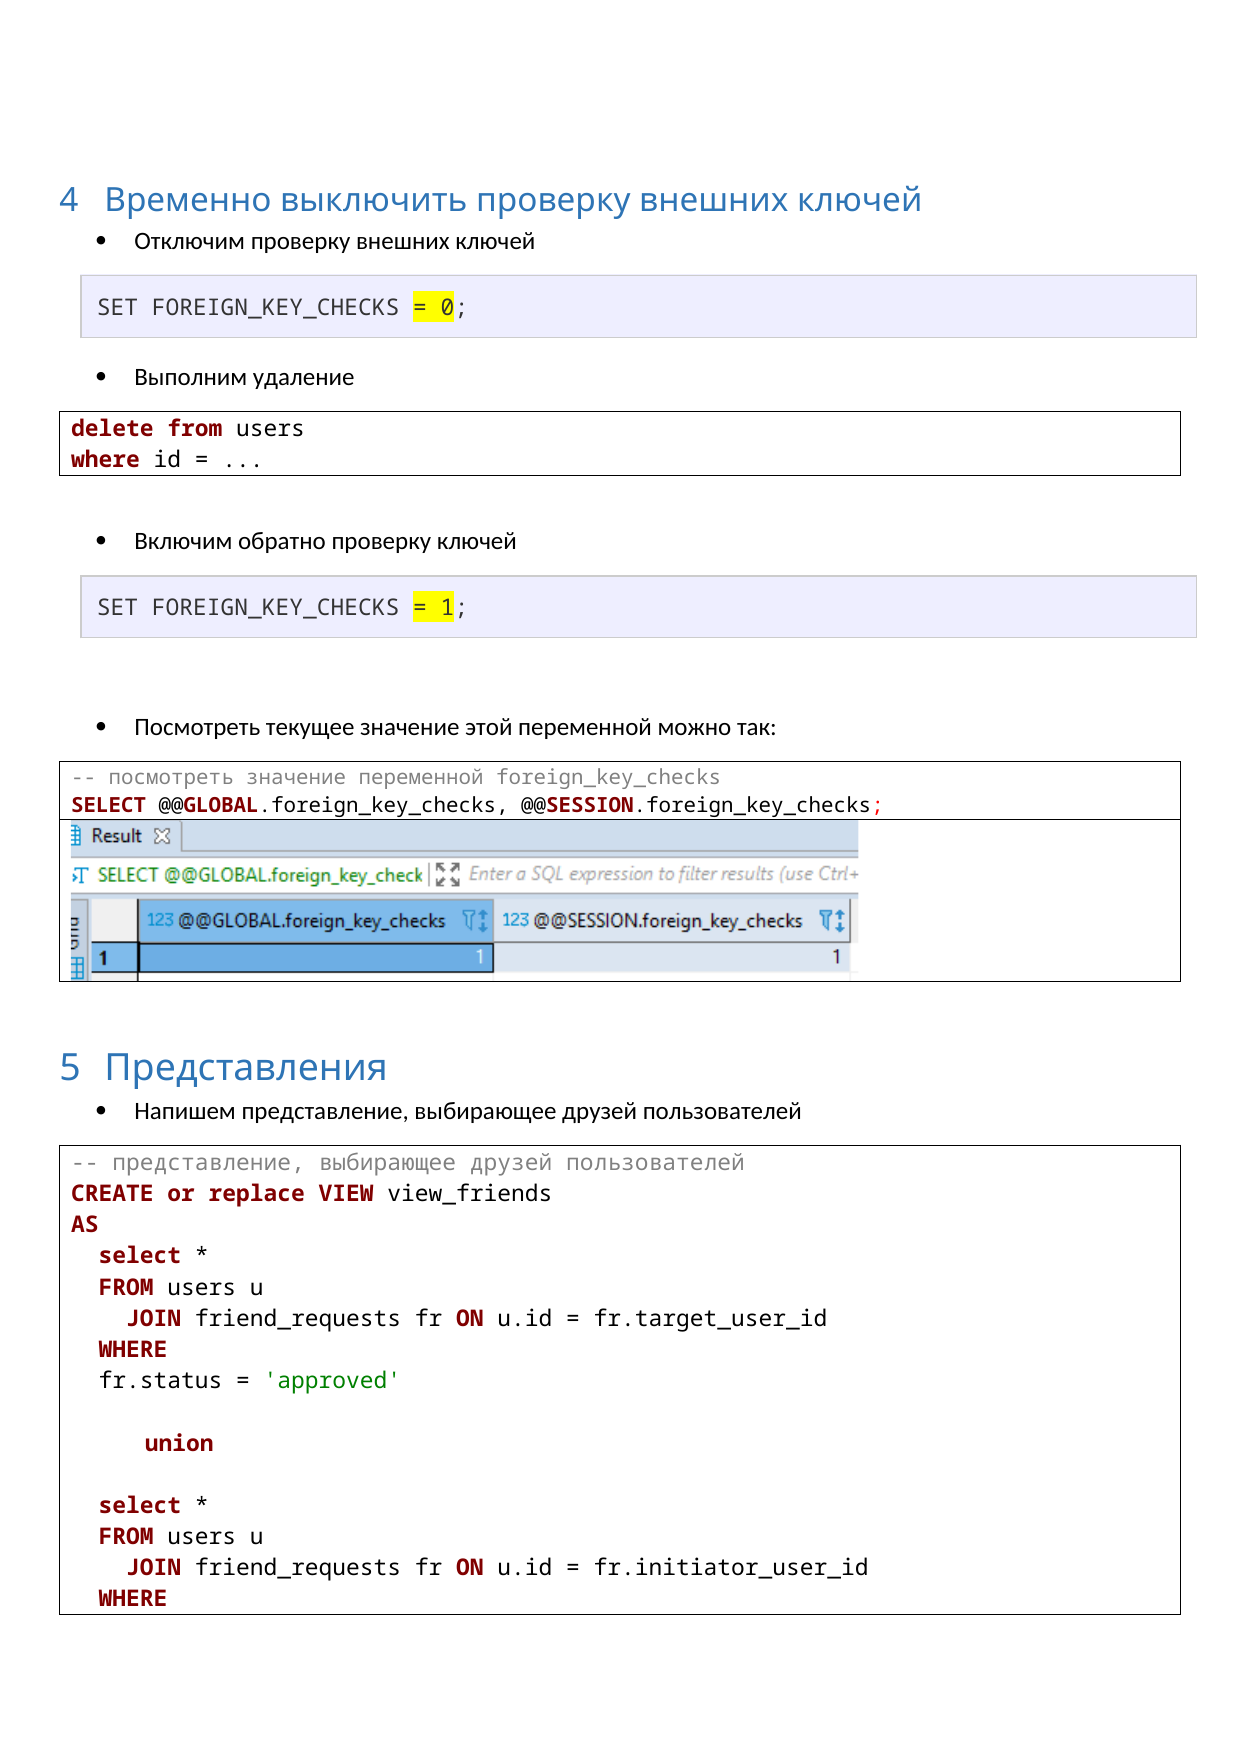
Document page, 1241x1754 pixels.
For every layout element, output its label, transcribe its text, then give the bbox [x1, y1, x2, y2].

list Выполним удаление [97, 362, 1181, 392]
table_cell [60, 820, 70, 981]
table_header delete from users where id = ... [60, 412, 1180, 475]
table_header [60, 1146, 1180, 1614]
list Напишем представление, выбирающее друзей пользователей [97, 1095, 1181, 1126]
text SET FOREIGN_KEY_CHECKS = 0; [82, 276, 1196, 337]
list Включим обратно проверку ключей [97, 525, 1181, 556]
picture [70, 820, 859, 981]
table_cell [859, 820, 1180, 981]
subtitle Временно выключить проверку внешних ключей [59, 176, 1181, 221]
text SET FOREIGN_KEY_CHECKS = 1; [82, 577, 1196, 637]
list Отключим проверку внешних ключей [97, 225, 1181, 256]
table_header -- посмотреть значение переменной foreign_key_checks SELECT @@GLOBAL.foreign_key_checks, @@SESSION.foreign_key_checks; [60, 762, 1180, 819]
list Посмотреть текущее значение этой переменной можно так: [97, 711, 1181, 742]
subtitle Представления [59, 1040, 1181, 1091]
